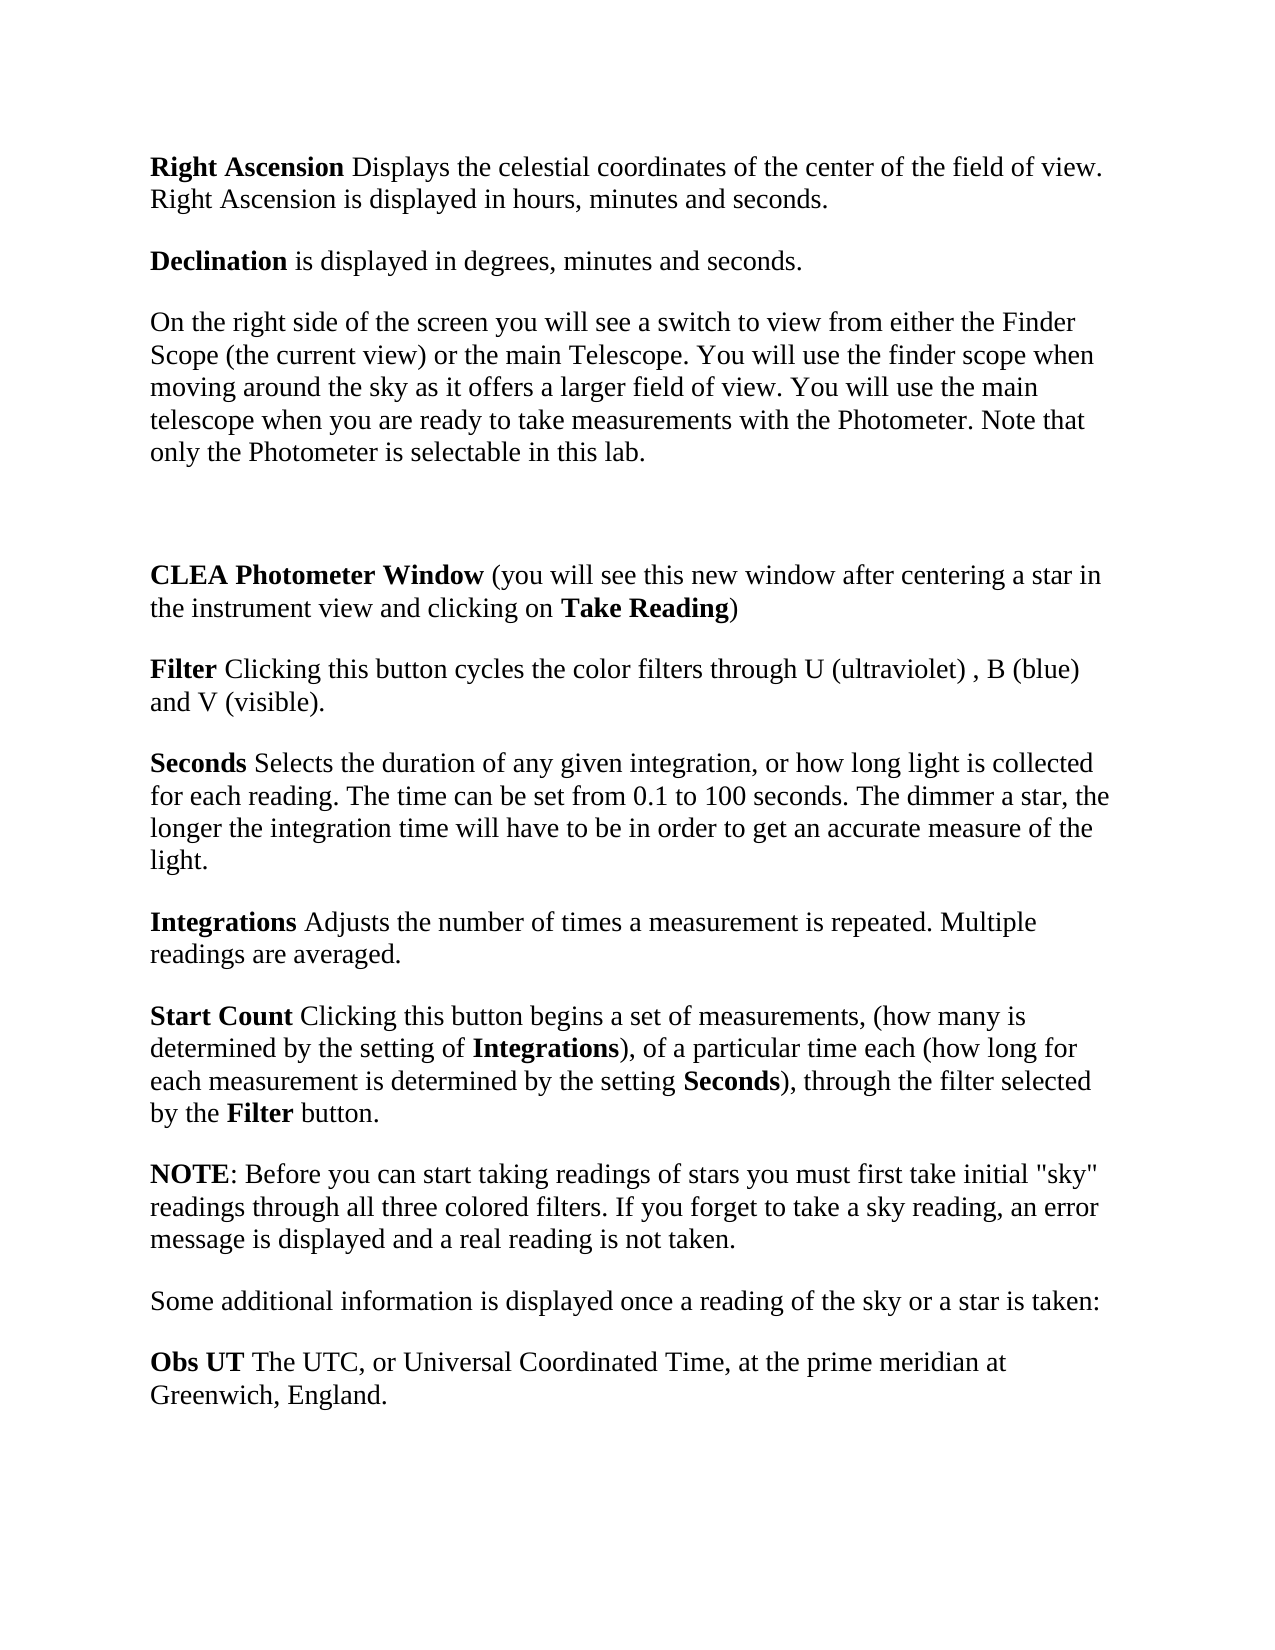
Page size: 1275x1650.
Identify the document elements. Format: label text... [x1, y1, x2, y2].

text Filter Clicking this button cycles the color filters through U (ultraviolet) , B (blue) and V (visible). [150, 652, 1125, 717]
text NOTE: Before you can start taking readings of stars you must first take initial "sky" readings through all three colored filters. If you forget to take a sky reading, an error message is displayed and a real reading is not taken. [150, 1158, 1125, 1255]
text Seconds Selects the duration of any given integration, or how long light is collected for each reading. The time can be set from 0.1 to 100 seconds. The dimmer a star, the longer the integration time will have to be in order to get an accurate measure of the light. [150, 746, 1125, 876]
text Obs UT The UTC, or Universal Coordinated Time, at the prime meridian at Greenwich, England. [150, 1346, 1125, 1410]
text Some additional information is displayed once a reading of the sky or a star is taken: [150, 1284, 1125, 1316]
text On the right side of the screen you will see a switch to view from either the Finder Scope (the current view) or the main Telescope. You will use the finder scope when moving around the sky as it offers a larger field of view. You will use the main telescope when you are ready to take measurements with the Photometer. Note that only the Photometer is selectable in this lab. [150, 306, 1125, 467]
text Start Count Clicking this button begins a set of measurements, (how many is determined by the setting of Integrations), of a particular time each (how long for each measurement is determined by the setting Seconds), through the filter selected by the Filter button. [150, 999, 1125, 1128]
text Integrations Adjusts the number of times a measurement is repeated. Multiple readings are averaged. [150, 905, 1125, 970]
text Declination is displayed in degrees, minutes and seconds. [150, 244, 1125, 276]
text CLEA Photometer Window (you will see this new window after centering a star in the instrument view and clicking on Take Reading) [150, 558, 1125, 623]
text Right Ascension Displays the celestial coordinates of the center of the field of view. Right Ascension is displayed in hours, minutes and seconds. [150, 150, 1125, 215]
